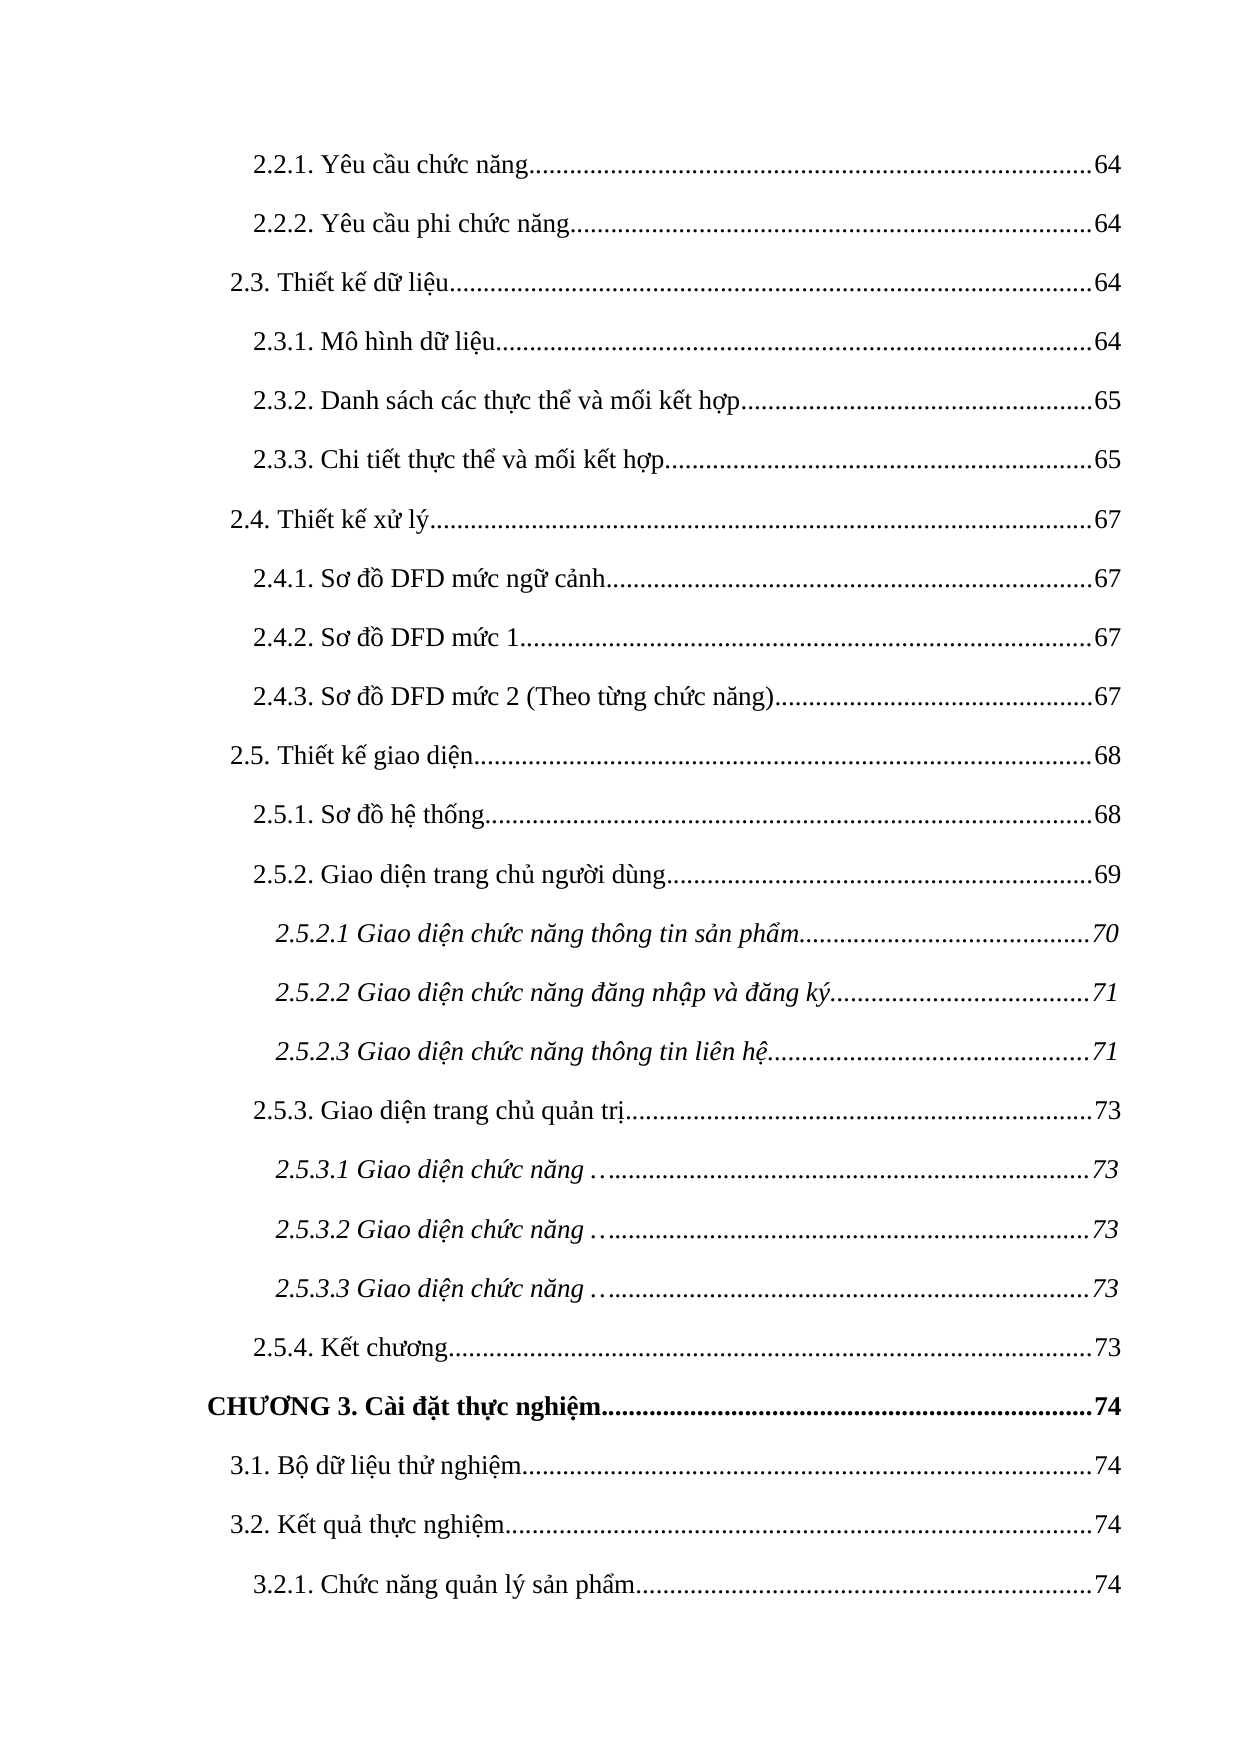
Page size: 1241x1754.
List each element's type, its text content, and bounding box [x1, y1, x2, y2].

text 2.3.1. Mô hình dữ liệu 64 [253, 325, 1122, 356]
text CHƯƠNG 3. Cài đặt thực nghiệm 74 [207, 1390, 1122, 1421]
text 2.3.2. Danh sách các thực thể và mối kết hợp 65 [253, 384, 1122, 416]
text 2.4.3. Sơ đồ DFD mức 2 (Theo từng chức năng) 67 [253, 680, 1122, 711]
text 3.1. Bộ dữ liệu thử nghiệm 74 [230, 1449, 1122, 1481]
text 2.4. Thiết kế xử lý 67 [230, 503, 1122, 534]
text 2.5.3.2 Giao diện chức năng … 73 [275, 1213, 1122, 1244]
text 2.5.3. Giao diện trang chủ quản trị 73 [253, 1094, 1122, 1126]
text 2.5.4. Kết chương 73 [253, 1331, 1122, 1362]
text 2.5. Thiết kế giao diện 68 [230, 739, 1122, 771]
text 2.5.2.3 Giao diện chức năng thông tin liên hệ 71 [275, 1035, 1122, 1066]
text 2.5.2.1 Giao diện chức năng thông tin sản phẩm 70 [275, 917, 1122, 948]
text 2.3.3. Chi tiết thực thể và mối kết hợp. 65 [253, 443, 1122, 475]
text 2.5.1. Sơ đồ hệ thống 68 [253, 798, 1122, 830]
text 2.5.3.1 Giao diện chức năng … 73 [275, 1153, 1122, 1185]
text 2.5.2. Giao diện trang chủ người dùng 69 [253, 858, 1122, 889]
text 2.4.1. Sơ đồ DFD mức ngữ cảnh 67 [253, 562, 1122, 593]
text 3.2. Kết quả thực nghiệm 74 [230, 1508, 1122, 1540]
text 2.2.1. Yêu cầu chức năng 64 [253, 148, 1122, 179]
text 2.5.3.3 Giao diện chức năng … 73 [275, 1272, 1122, 1303]
text 2.5.2.2 Giao diện chức năng đăng nhập và đăng ký 71 [275, 976, 1122, 1007]
text 3.2.1. Chức năng quản lý sản phẩm 74 [253, 1568, 1122, 1599]
text 2.3. Thiết kế dữ liệu 64 [230, 266, 1122, 297]
text 2.2.2. Yêu cầu phi chức năng 64 [253, 207, 1122, 238]
text 2.4.2. Sơ đồ DFD mức 1 67 [253, 621, 1122, 652]
